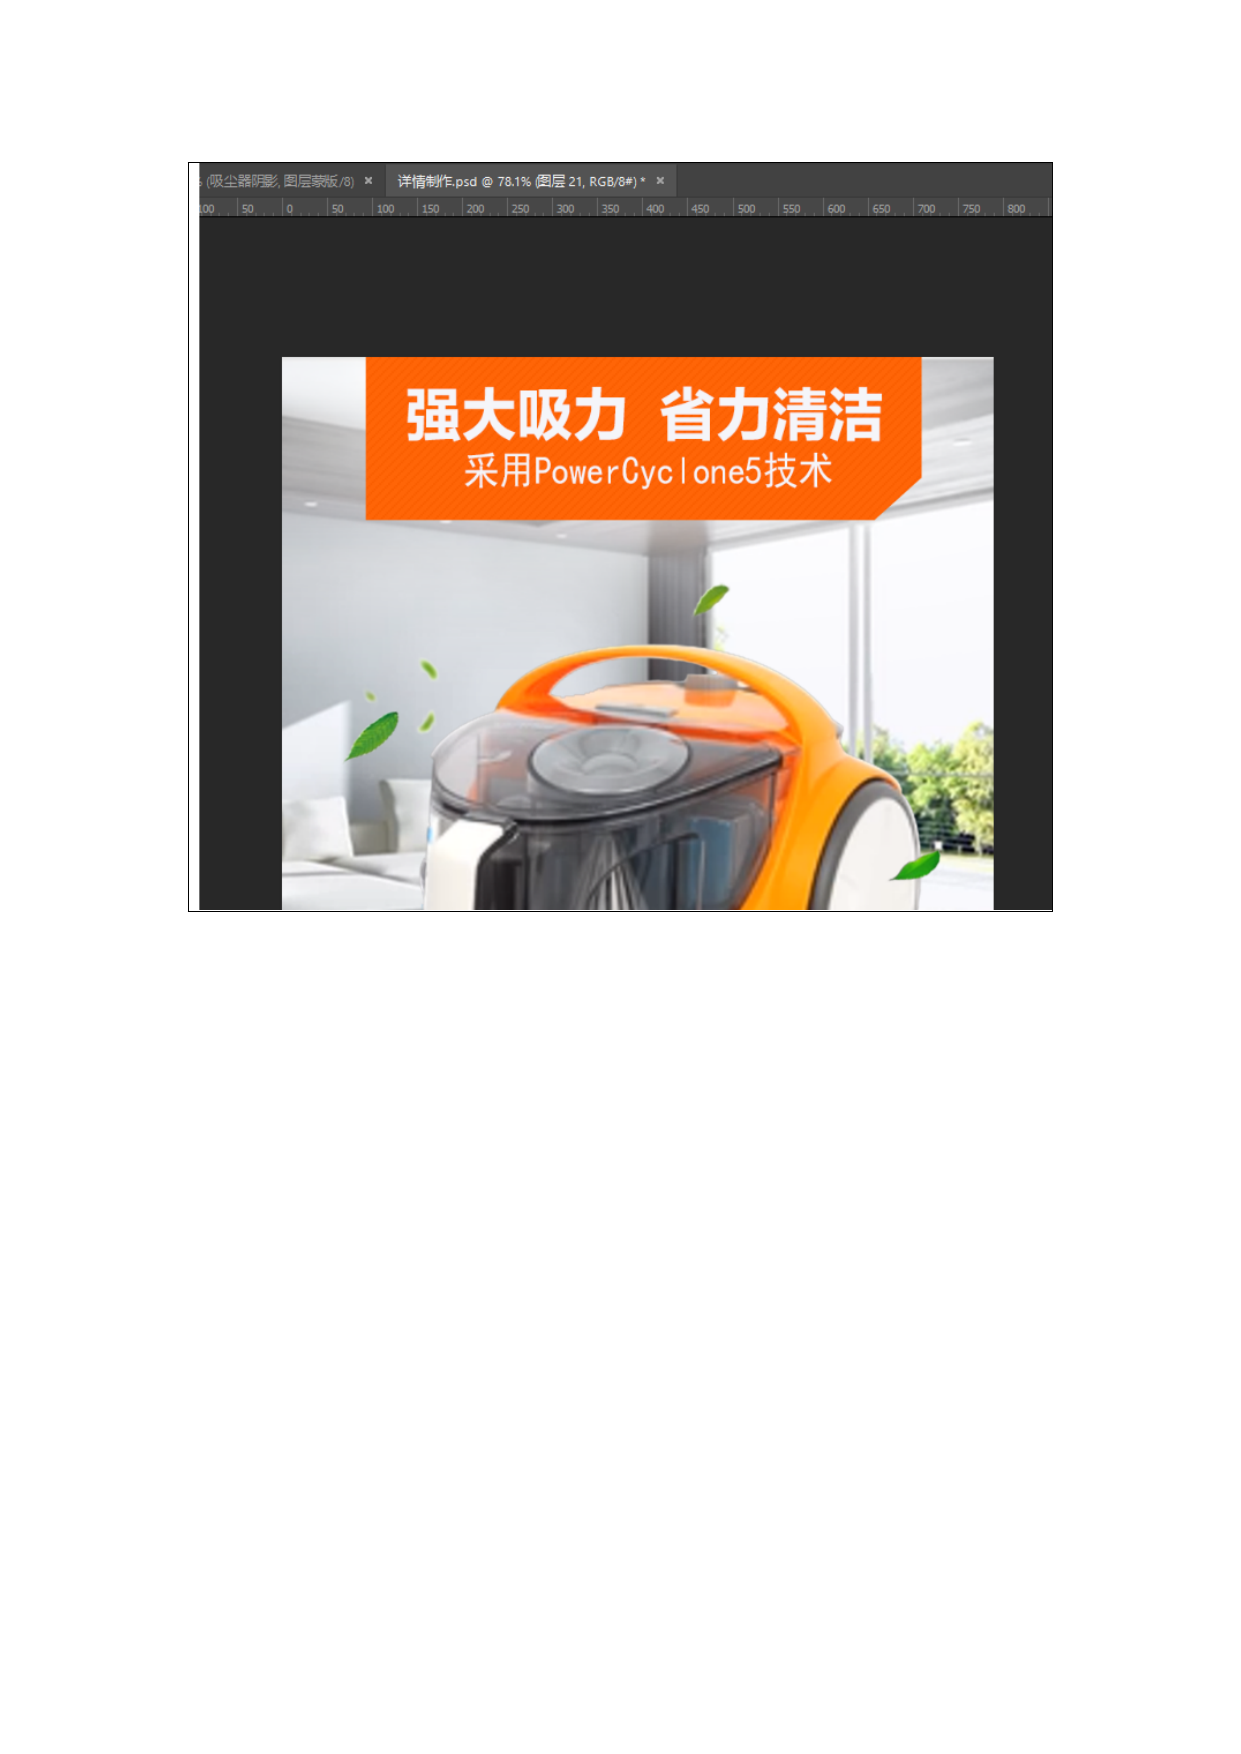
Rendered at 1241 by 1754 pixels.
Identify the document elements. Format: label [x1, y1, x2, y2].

picture [199, 163, 1053, 910]
table_header [189, 163, 1052, 911]
